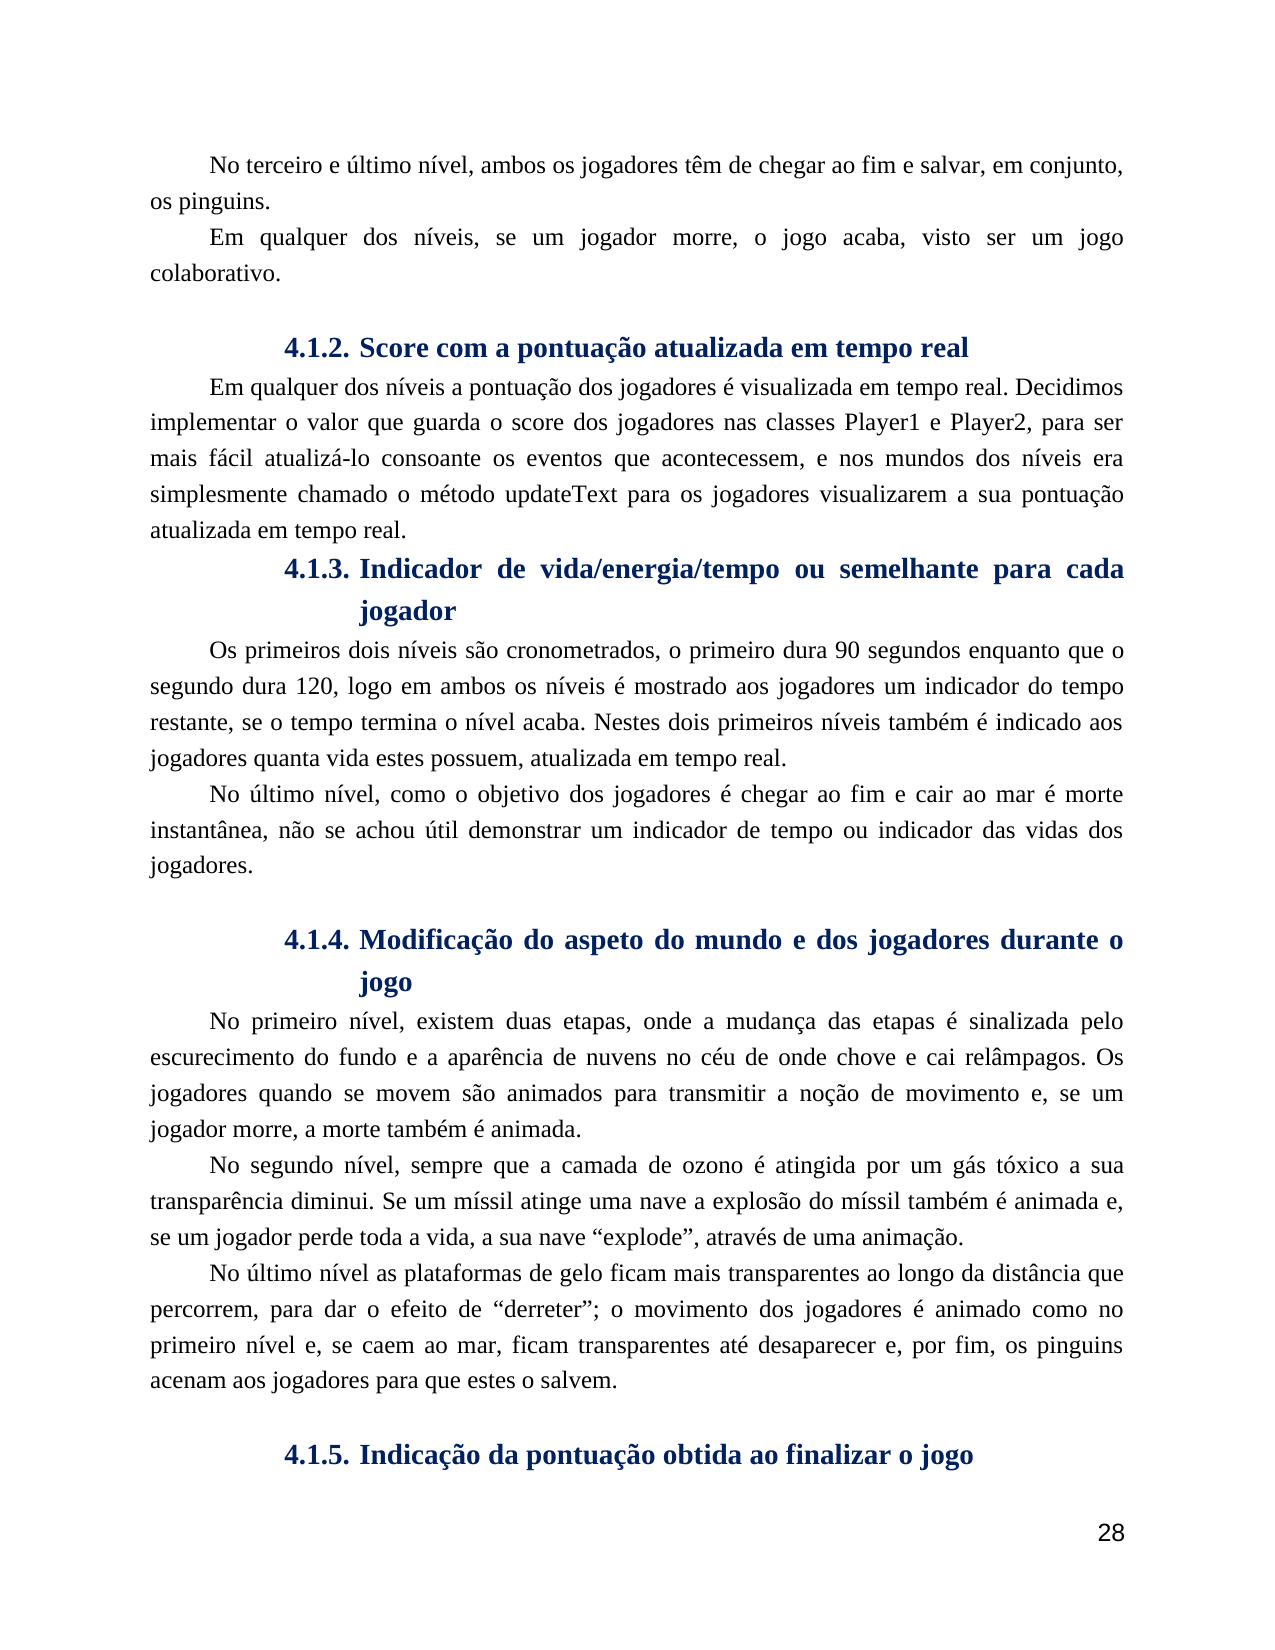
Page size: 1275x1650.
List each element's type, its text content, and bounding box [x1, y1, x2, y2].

list Indicador de vida/energia/tempo ou semelhante para cada jogador [284, 551, 1125, 627]
list Os primeiros dois níveis são cronometrados, o primeiro dura 90 segundos enquanto que o segundo dura 120, logo em ambos os níveis é mostrado aos jogadores um indicador do tempo restante, se o tempo termina o nível acaba. Nestes dois primeiros níveis também é indicado aos jogadores quanta vida estes possuem, atualizada em tempo real. [150, 635, 1125, 772]
text No terceiro e último nível, ambos os jogadores têm de chegar ao fim e salvar, em conjunto, os pinguins. [150, 150, 1125, 215]
text Em qualquer dos níveis, se um jogador morre, o jogo acaba, visto ser um jogo colaborativo. [150, 222, 1125, 287]
list Modificação do aspeto do mundo e dos jogadores durante o jogo [284, 922, 1125, 998]
list No primeiro nível, existem duas etapas, onde a mudança das etapas é sinalizada pelo escurecimento do fundo e a aparência de nuvens no céu de onde chove e cai relâmpagos. Os jogadores quando se movem são animados para transmitir a noção de movimento e, se um jogador morre, a morte também é animada. [150, 1006, 1125, 1143]
list No último nível, como o objetivo dos jogadores é chegar ao fim e cair ao mar é morte instantânea, não se achou útil demonstrar um indicador de tempo ou indicador das vidas dos jogadores. [150, 779, 1125, 879]
list Score com a pontuação atualizada em tempo real [284, 330, 1125, 363]
list No último nível as plataformas de gelo ficam mais transparentes ao longo da distância que percorrem, para dar o efeito de “derreter”; o movimento dos jogadores é animado como no primeiro nível e, se caem ao mar, ficam transparentes até desaparecer e, por fim, os pinguins acenam aos jogadores para que estes o salvem. [150, 1258, 1125, 1394]
list Indicação da pontuação obtida ao finalizar o jogo [284, 1437, 1125, 1471]
list No segundo nível, sempre que a camada de ozono é atingida por um gás tóxico a sua transparência diminui. Se um míssil atinge uma nave a explosão do míssil também é animada e, se um jogador perde toda a vida, a sua nave “explode”, através de uma animação. [150, 1150, 1125, 1251]
